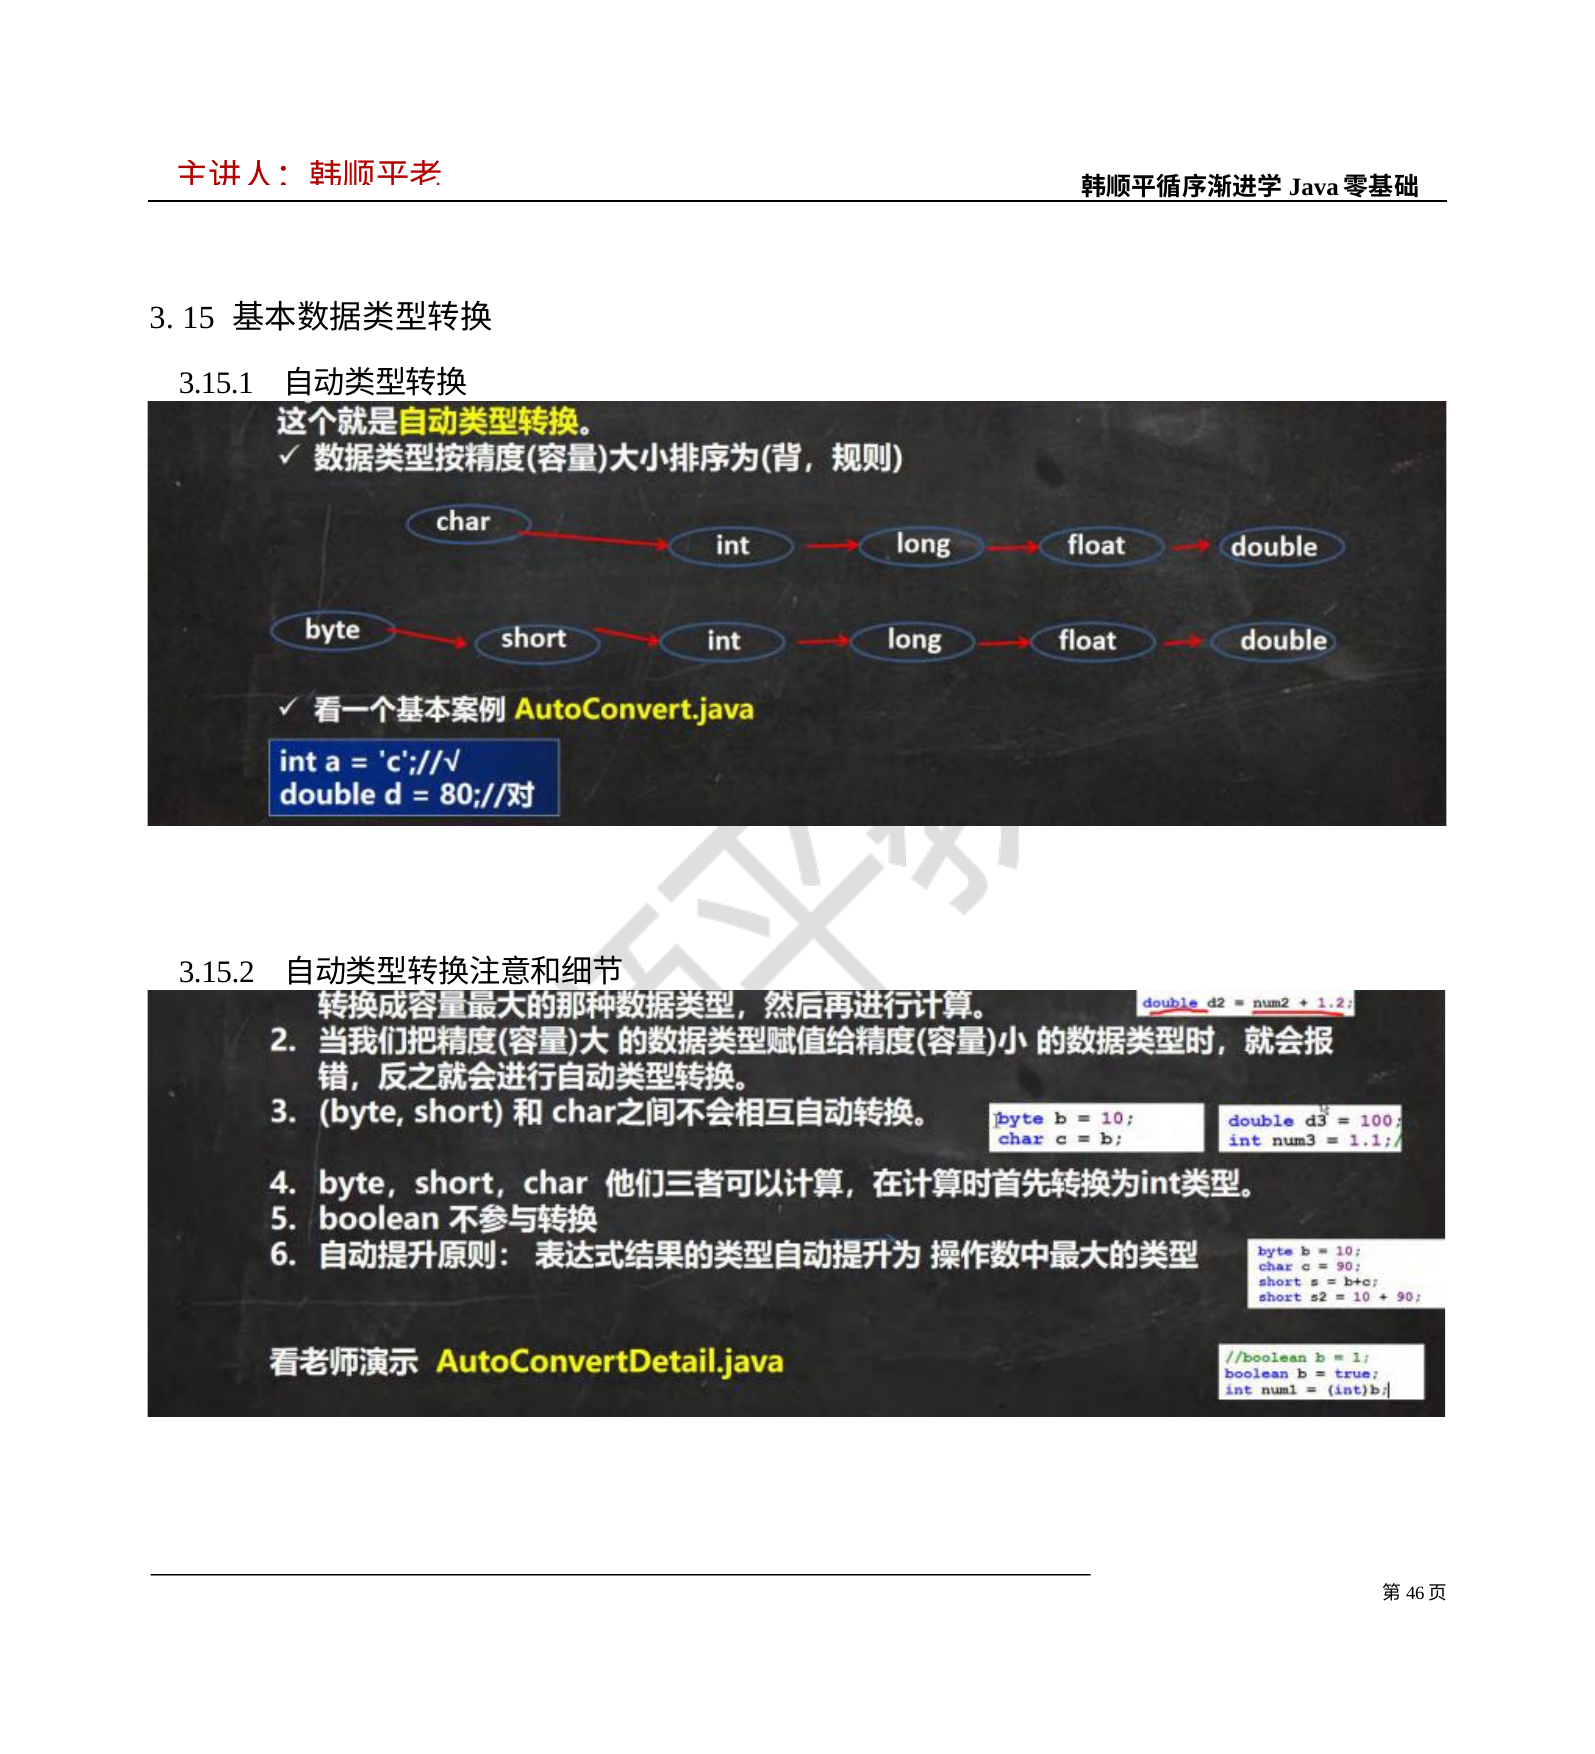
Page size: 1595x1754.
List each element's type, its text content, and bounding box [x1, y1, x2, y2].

picture [150, 1574, 1091, 1578]
text 3.15.2 自动类型转换注意和细节 [178, 949, 1447, 991]
picture [147, 990, 1446, 1417]
text 3. 15 基本数据类型转换 [149, 295, 1447, 336]
picture [147, 401, 1447, 949]
text 3.15.1 自动类型转换 [178, 362, 1447, 401]
